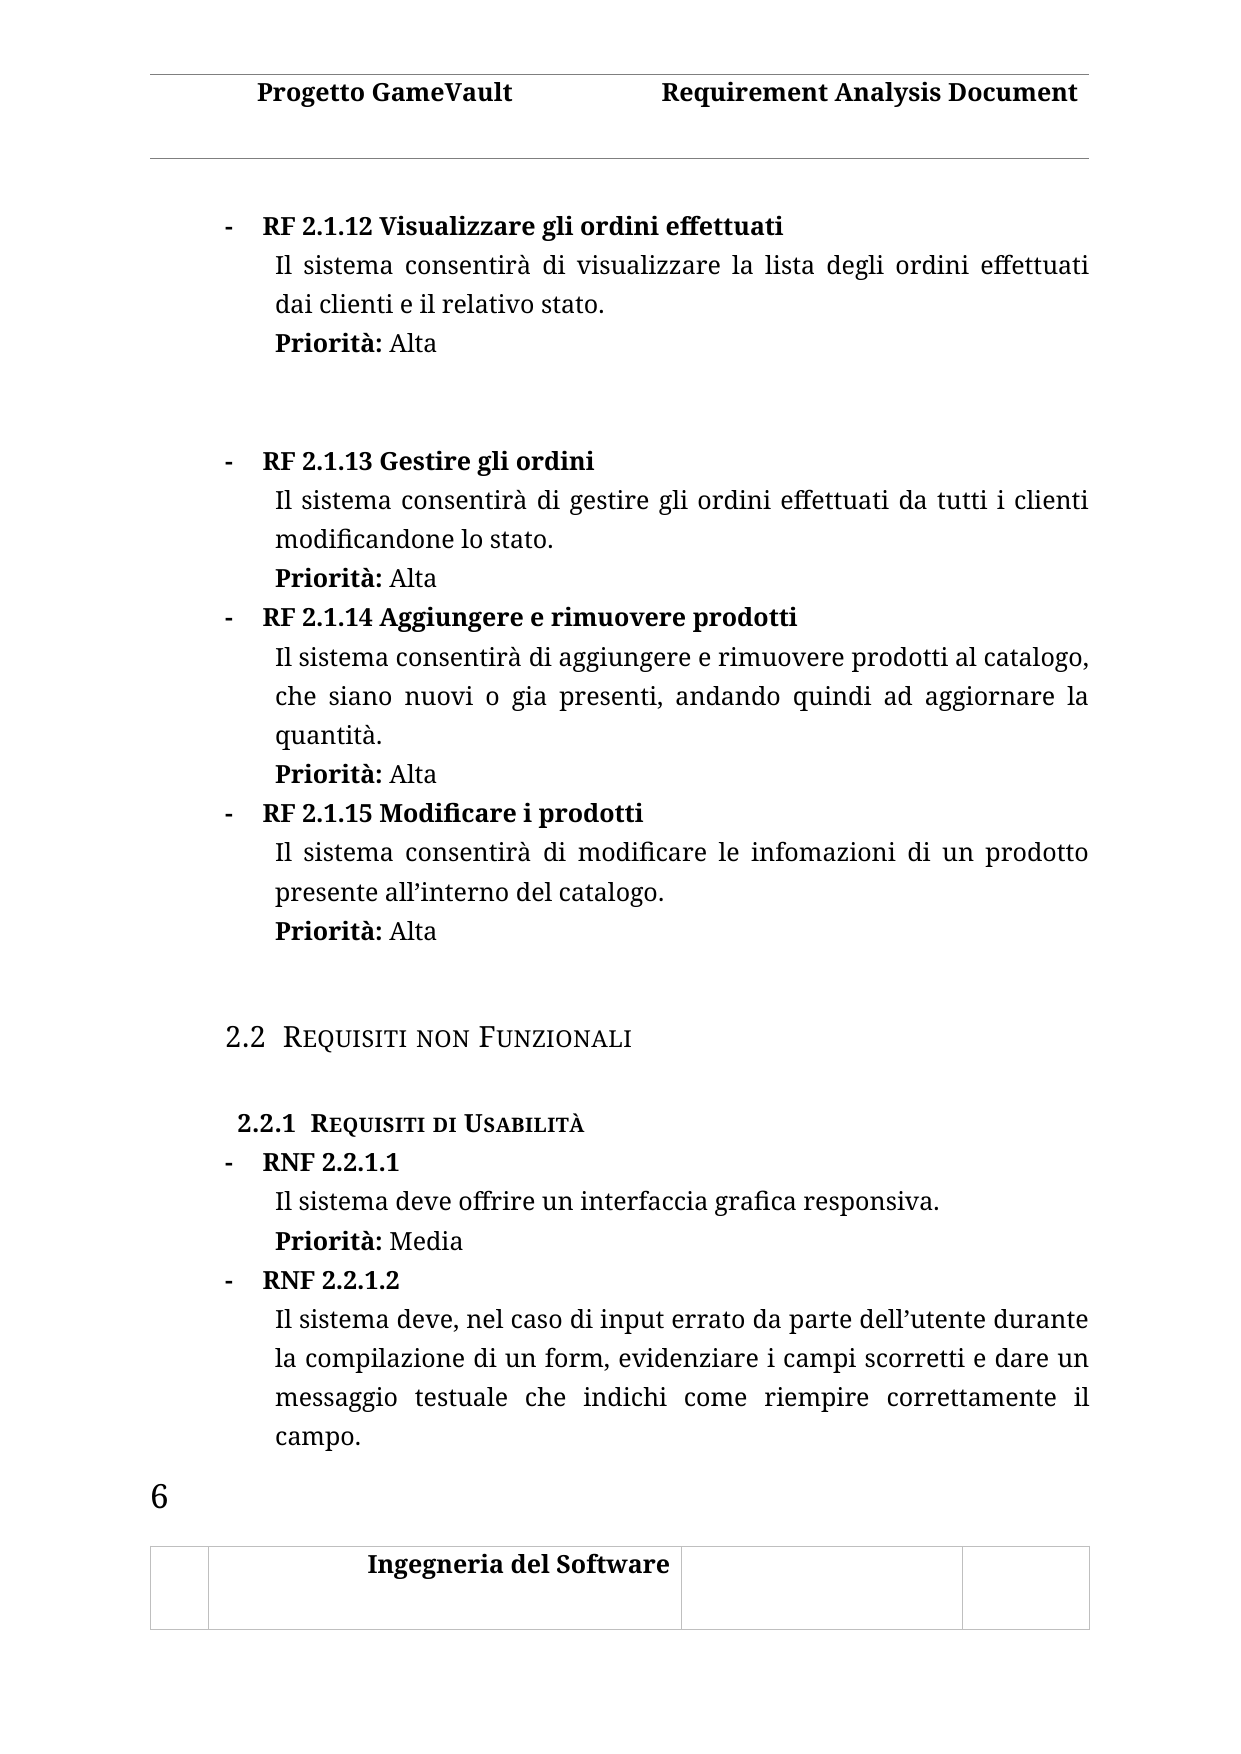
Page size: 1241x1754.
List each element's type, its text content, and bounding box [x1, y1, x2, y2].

subtitle 2.2.1 Requisiti di Usabilità [162, 1106, 1090, 1140]
list Priorità: Alta [275, 326, 1090, 360]
list RF 2.1.12 Visualizzare gli ordini effettuati [225, 208, 1090, 242]
subtitle 2.2 Requisiti non Funzionali [150, 1017, 1090, 1056]
list RNF 2.2.1.1 [225, 1145, 1090, 1179]
list Il sistema consentirà di modificare le infomazioni di un prodotto presente all’interno del catalogo. [275, 835, 1090, 908]
list Il sistema deve offrire un interfaccia grafica responsiva. [275, 1184, 1090, 1218]
list Il sistema deve, nel caso di input errato da parte dell’utente durante la compilazione di un form, evidenziare i campi scorretti e dare un messaggio testuale che indichi come riempire correttamente il campo. [275, 1302, 1090, 1453]
list Il sistema consentirà di gestire gli ordini effettuati da tutti i clienti modificandone lo stato. [275, 483, 1090, 556]
list RF 2.1.13 Gestire gli ordini [225, 443, 1090, 477]
list Il sistema consentirà di aggiungere e rimuovere prodotti al catalogo, che siano nuovi o gia presenti, andando quindi ad aggiornare la quantità. [275, 639, 1090, 752]
list Il sistema consentirà di visualizzare la lista degli ordini effettuati dai clienti e il relativo stato. [275, 248, 1090, 321]
list Priorità: Alta [275, 757, 1090, 791]
list Priorità: Alta [275, 561, 1090, 595]
list RNF 2.2.1.2 [225, 1262, 1090, 1296]
list RF 2.1.15 Modificare i prodotti [225, 796, 1090, 830]
list RF 2.1.14 Aggiungere e rimuovere prodotti [225, 600, 1090, 634]
list Priorità: Media [275, 1223, 1090, 1257]
list Priorità: Alta [275, 913, 1090, 947]
